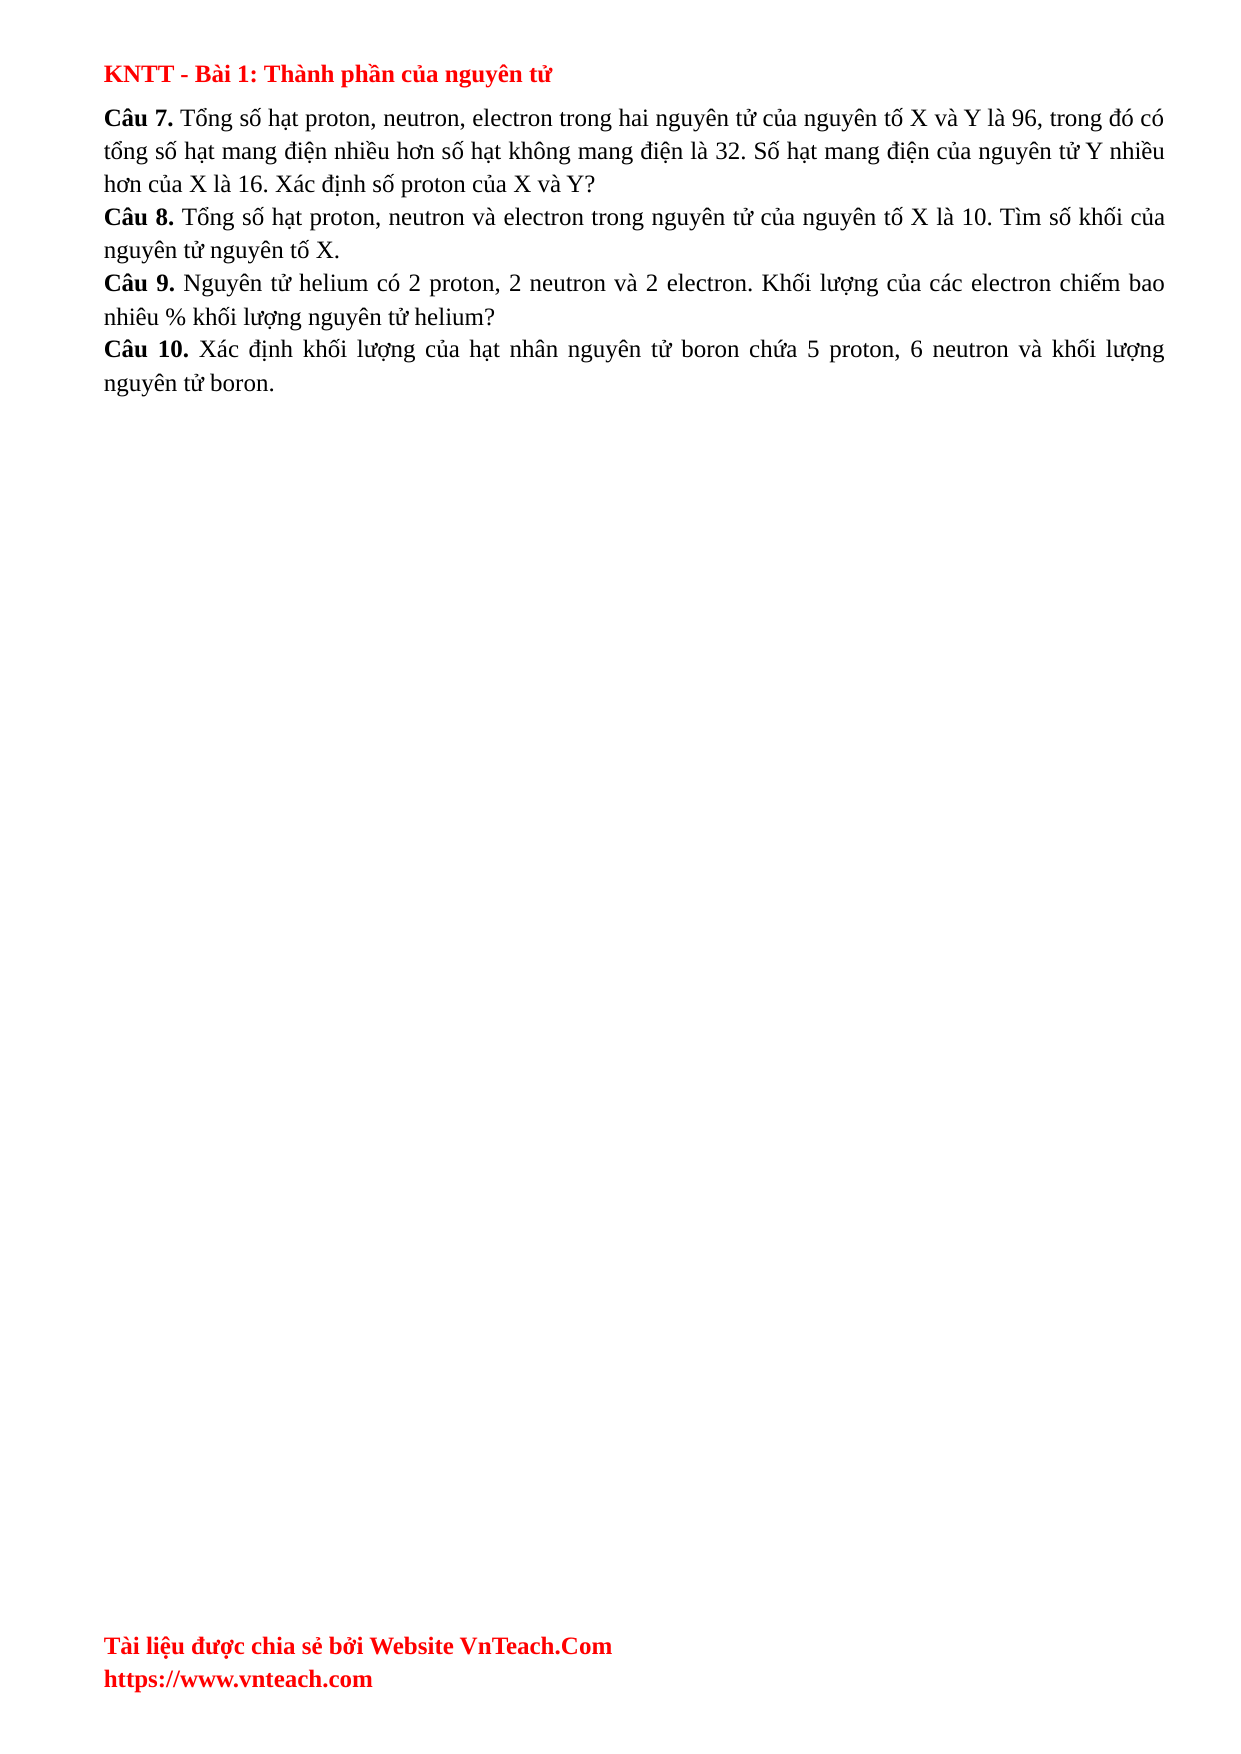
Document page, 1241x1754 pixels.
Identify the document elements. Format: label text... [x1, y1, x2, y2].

text Câu 8. Tổng số hạt proton, neutron và electron trong nguyên tử của nguyên tố X là 10. Tìm số khối của nguyên tử nguyên tố X. [103, 202, 1166, 264]
text Câu 9. Nguyên tử helium có 2 proton, 2 neutron và 2 electron. Khối lượng của các electron chiếm bao nhiêu % khối lượng nguyên tử helium? [103, 268, 1166, 330]
text Câu 10. Xác định khối lượng của hạt nhân nguyên tử boron chứa 5 proton, 6 neutron và khối lượng nguyên tử boron. [103, 334, 1166, 396]
text Câu 7. Tổng số hạt proton, neutron, electron trong hai nguyên tử của nguyên tố X và Y là 96, trong đó có tổng số hạt mang điện nhiều hơn số hạt không mang điện là 32. Số hạt mang điện của nguyên tử Y nhiều hơn của X là 16. Xác định số proton của X và Y? [103, 103, 1166, 198]
